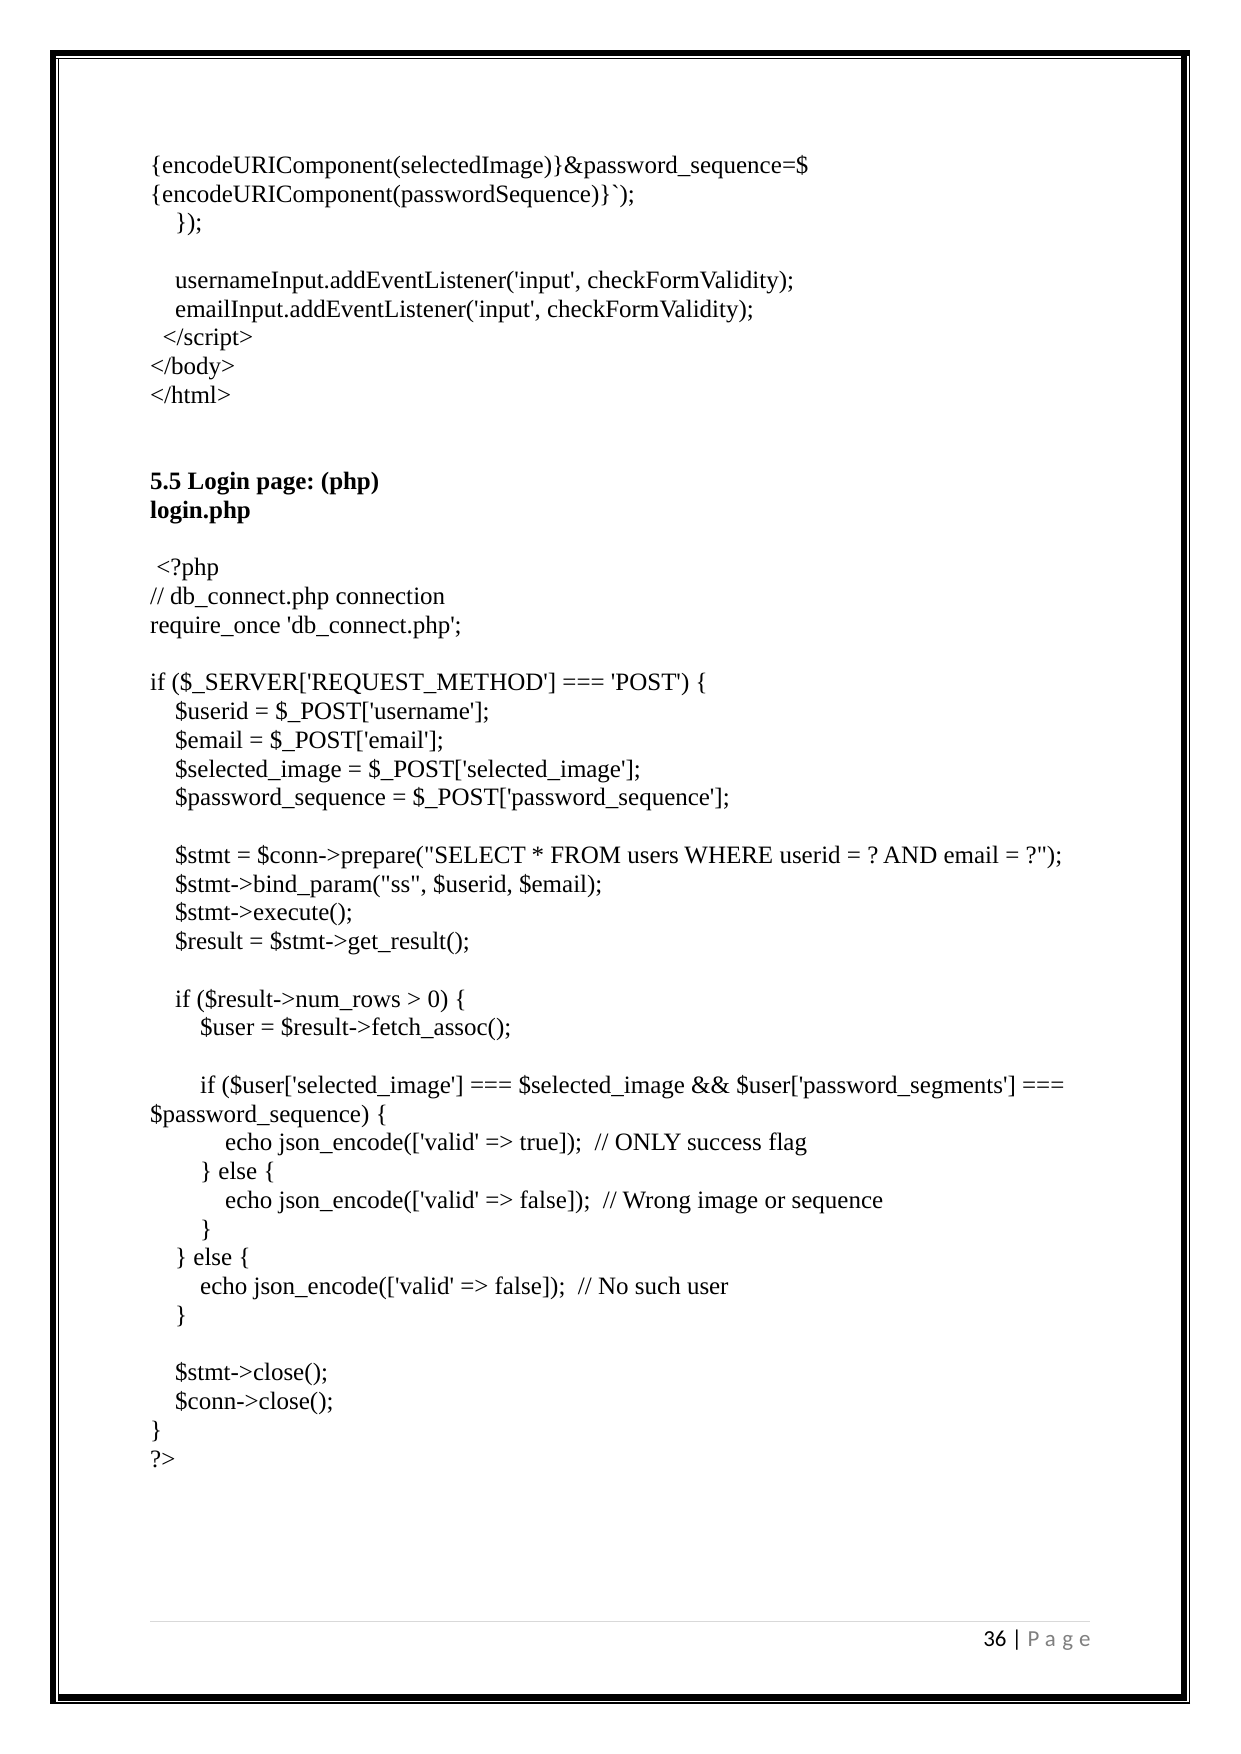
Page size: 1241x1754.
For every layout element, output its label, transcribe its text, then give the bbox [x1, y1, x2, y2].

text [150, 150, 1090, 207]
text emailInput.addEventListener('input', checkFormValidity); [150, 294, 1090, 322]
text $result = $stmt->get_result(); [150, 926, 1090, 955]
text $password_sequence = $_POST['password_sequence']; [150, 782, 1090, 811]
text }); [150, 207, 1090, 236]
text echo json_encode(['valid' => false]); // Wrong image or sequence [150, 1185, 1090, 1214]
text usernameInput.addEventListener('input', checkFormValidity); [150, 265, 1090, 294]
text 5.5 Login page: (php) [150, 466, 1090, 495]
text ?> [150, 1444, 1090, 1472]
text $userid = $_POST['username']; [150, 696, 1090, 725]
text echo json_encode(['valid' => false]); // No such user [150, 1271, 1090, 1300]
text } [150, 1415, 1090, 1444]
text } [150, 1214, 1090, 1242]
text <?php [150, 552, 1090, 581]
text login.php [150, 495, 1090, 524]
text } else { [150, 1242, 1090, 1271]
text } else { [150, 1156, 1090, 1185]
text if ($user['selected_image'] === $selected_image && $user['password_segments'] === $password_sequence) { [150, 1070, 1090, 1127]
text } [150, 1300, 1090, 1329]
text echo json_encode(['valid' => true]); // ONLY success flag [150, 1127, 1090, 1156]
text $stmt->bind_param("ss", $userid, $email); [150, 869, 1090, 897]
text </body> [150, 351, 1090, 380]
text $selected_image = $_POST['selected_image']; [150, 754, 1090, 782]
text if ($result->num_rows > 0) { [150, 984, 1090, 1012]
text $email = $_POST['email']; [150, 725, 1090, 754]
text // db_connect.php connection [150, 581, 1090, 610]
text $stmt = $conn->prepare("SELECT * FROM users WHERE userid = ? AND email = ?"); [150, 840, 1090, 869]
text $conn->close(); [150, 1386, 1090, 1415]
text $user = $result->fetch_assoc(); [150, 1012, 1090, 1041]
text </script> [150, 322, 1090, 351]
text require_once 'db_connect.php'; [150, 610, 1090, 639]
text </html> [150, 380, 1090, 409]
text $stmt->close(); [150, 1357, 1090, 1386]
text if ($_SERVER['REQUEST_METHOD'] === 'POST') { [150, 667, 1090, 696]
text $stmt->execute(); [150, 897, 1090, 926]
